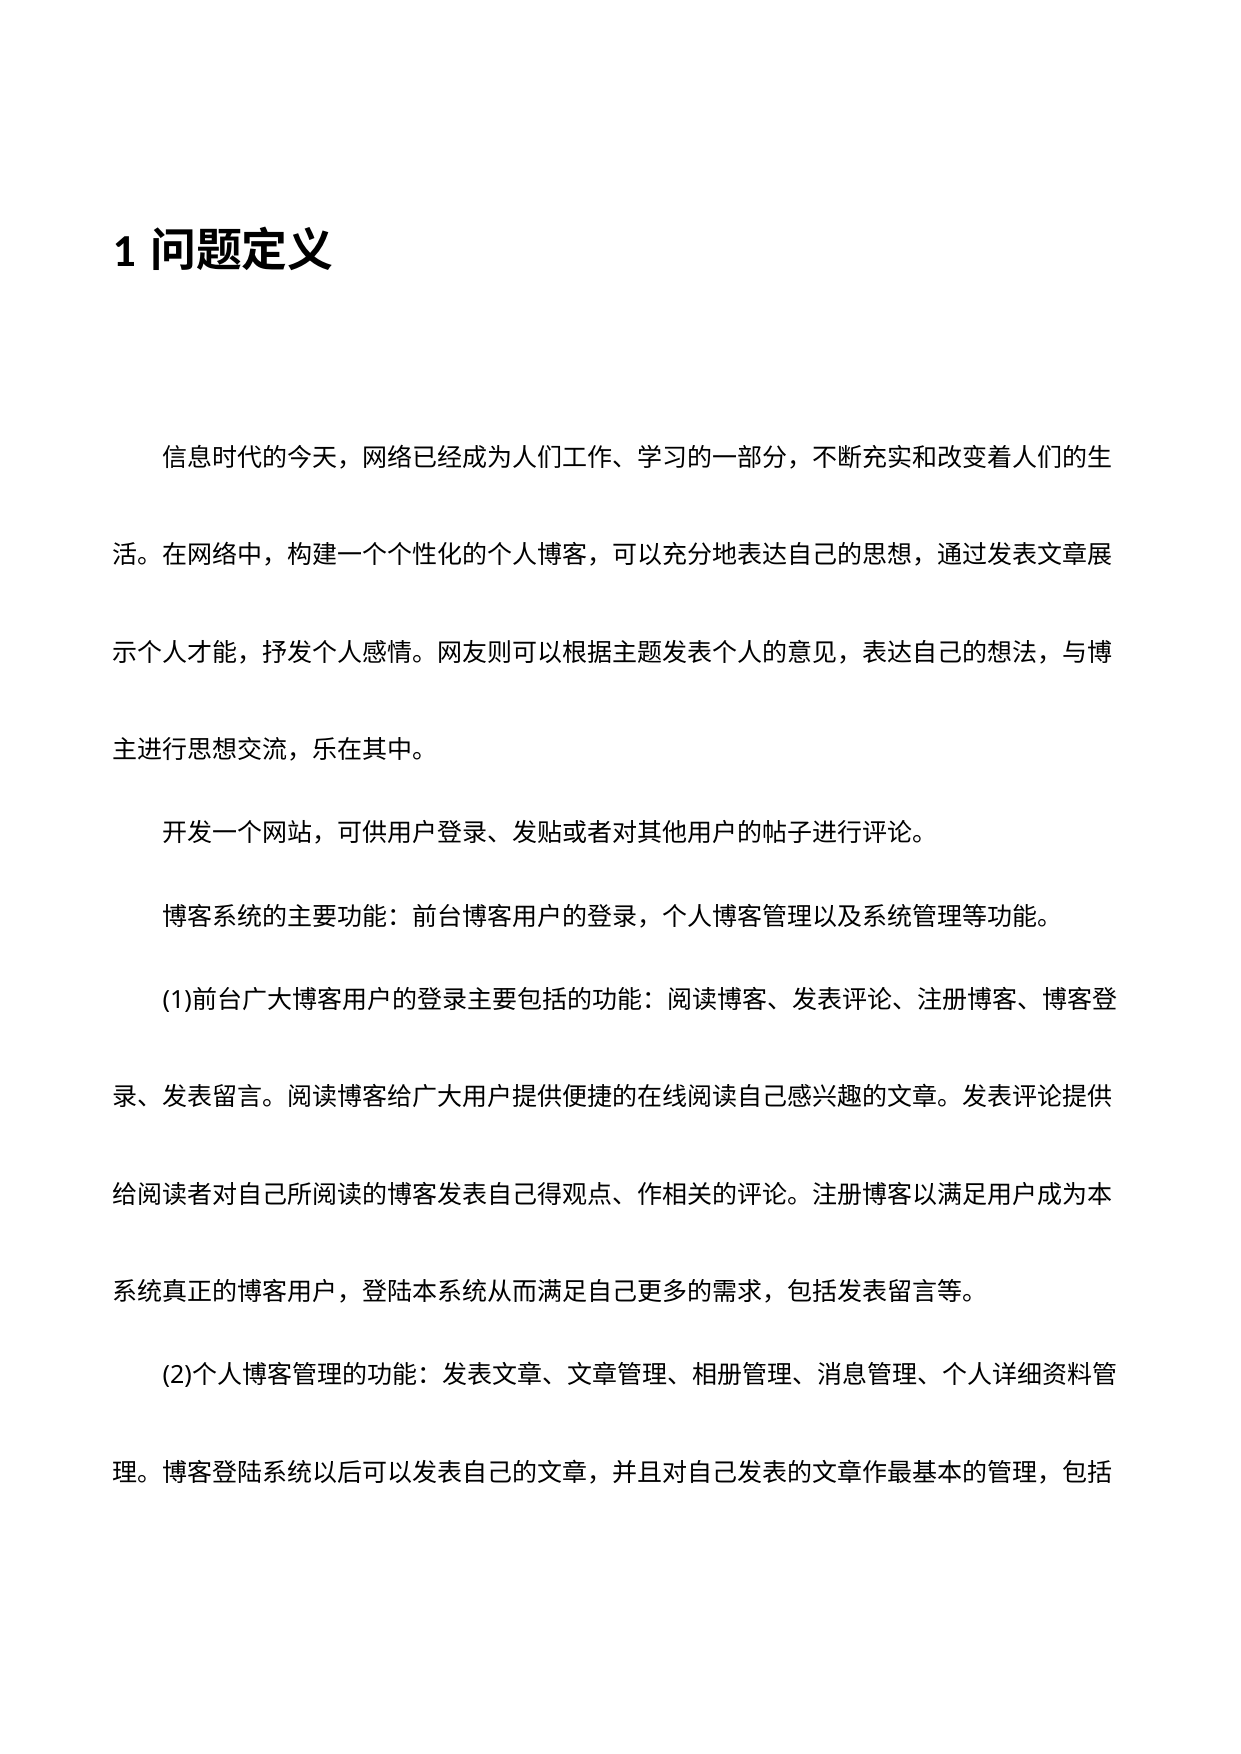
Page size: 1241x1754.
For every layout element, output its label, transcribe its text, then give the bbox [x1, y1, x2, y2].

text 开发一个网站，可供用户登录、发贴或者对其他用户的帖子进行评论。 [112, 798, 1128, 863]
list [112, 1340, 1128, 1503]
text 博客系统的主要功能：前台博客用户的登录，个人博客管理以及系统管理等功能。 [112, 882, 1128, 947]
text 信息时代的今天，网络已经成为人们工作、学习的一部分，不断充实和改变着人们的生活。在网络中，构建一个个性化的个人博客，可以充分地表达自己的思想，通过发表文章展示个人才能，抒发个人感情。网友则可以根据主题发表个人的意见，表达自己的想法，与博主进行思想交流，乐在其中。 [112, 423, 1128, 780]
list (1)前台广大博客用户的登录主要包括的功能：阅读博客、发表评论、注册博客、博客登录、发表留言。阅读博客给广大用户提供便捷的在线阅读自己感兴趣的文章。发表评论提供给阅读者对自己所阅读的博客发表自己得观点、作相关的评论。注册博客以满足用户成为本系统真正的博客用户，登陆本系统从而满足自己更多的需求，包括发表留言等。 [112, 965, 1128, 1322]
subtitle 问题定义 [112, 197, 1128, 295]
